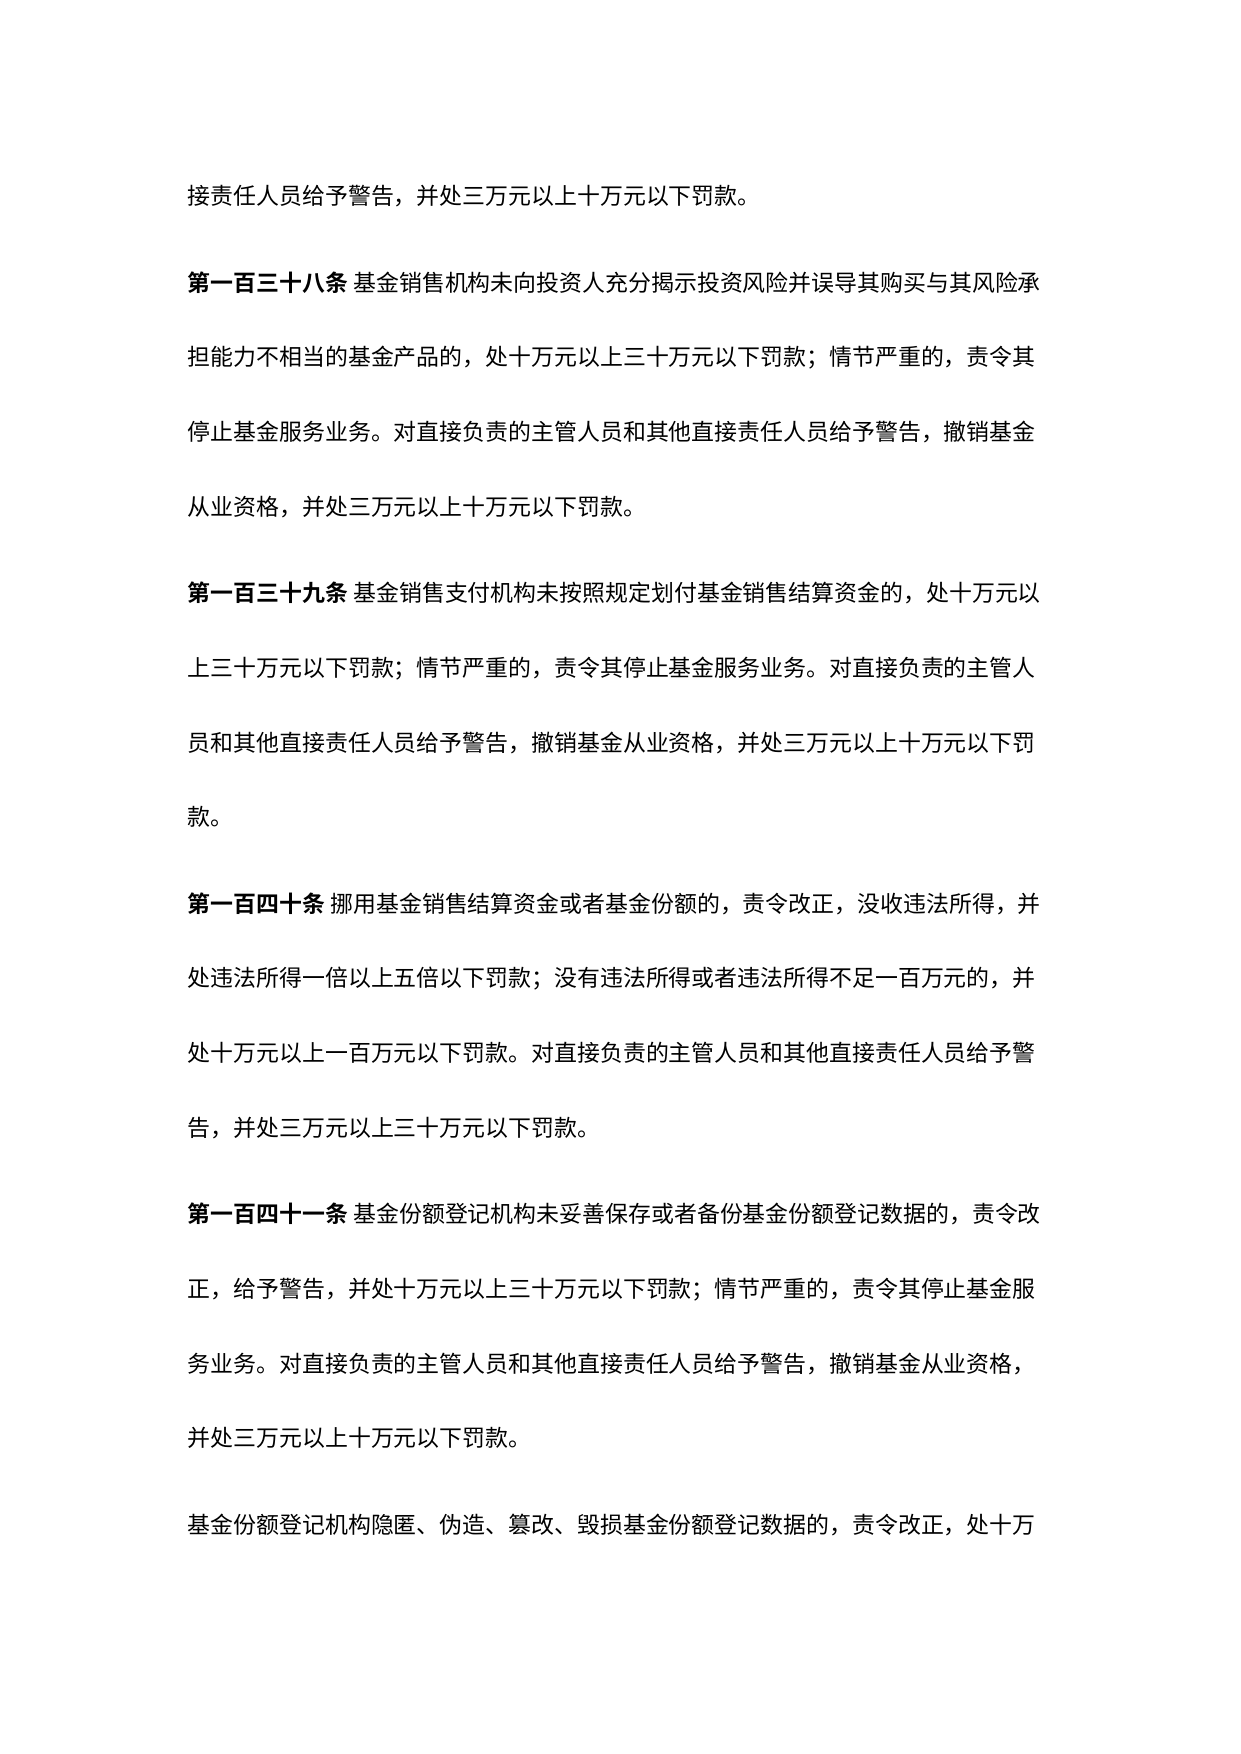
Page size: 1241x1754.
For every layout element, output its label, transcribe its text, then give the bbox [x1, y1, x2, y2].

text 第一百四十条 挪用基金销售结算资金或者基金份额的，责令改正，没收违法所得，并处违法所得一倍以上五倍以下罚款；没有违法所得或者违法所得不足一百万元的，并处十万元以上一百万元以下罚款。对直接负责的主管人员和其他直接责任人员给予警告，并处三万元以上三十万元以下罚款。 [187, 870, 1053, 1159]
text 第一百三十九条 基金销售支付机构未按照规定划付基金销售结算资金的，处十万元以上三十万元以下罚款；情节严重的，责令其停止基金服务业务。对直接负责的主管人员和其他直接责任人员给予警告，撤销基金从业资格，并处三万元以上十万元以下罚款。 [187, 559, 1053, 848]
text 第一百三十八条 基金销售机构未向投资人充分揭示投资风险并误导其购买与其风险承担能力不相当的基金产品的，处十万元以上三十万元以下罚款；情节严重的，责令其停止基金服务业务。对直接负责的主管人员和其他直接责任人员给予警告，撤销基金从业资格，并处三万元以上十万元以下罚款。 [187, 248, 1053, 538]
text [187, 162, 1053, 227]
text 第一百四十一条 基金份额登记机构未妥善保存或者备份基金份额登记数据的，责令改正，给予警告，并处十万元以上三十万元以下罚款；情节严重的，责令其停止基金服务业务。对直接负责的主管人员和其他直接责任人员给予警告，撤销基金从业资格，并处三万元以上十万元以下罚款。 [187, 1180, 1053, 1469]
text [187, 1491, 1053, 1556]
